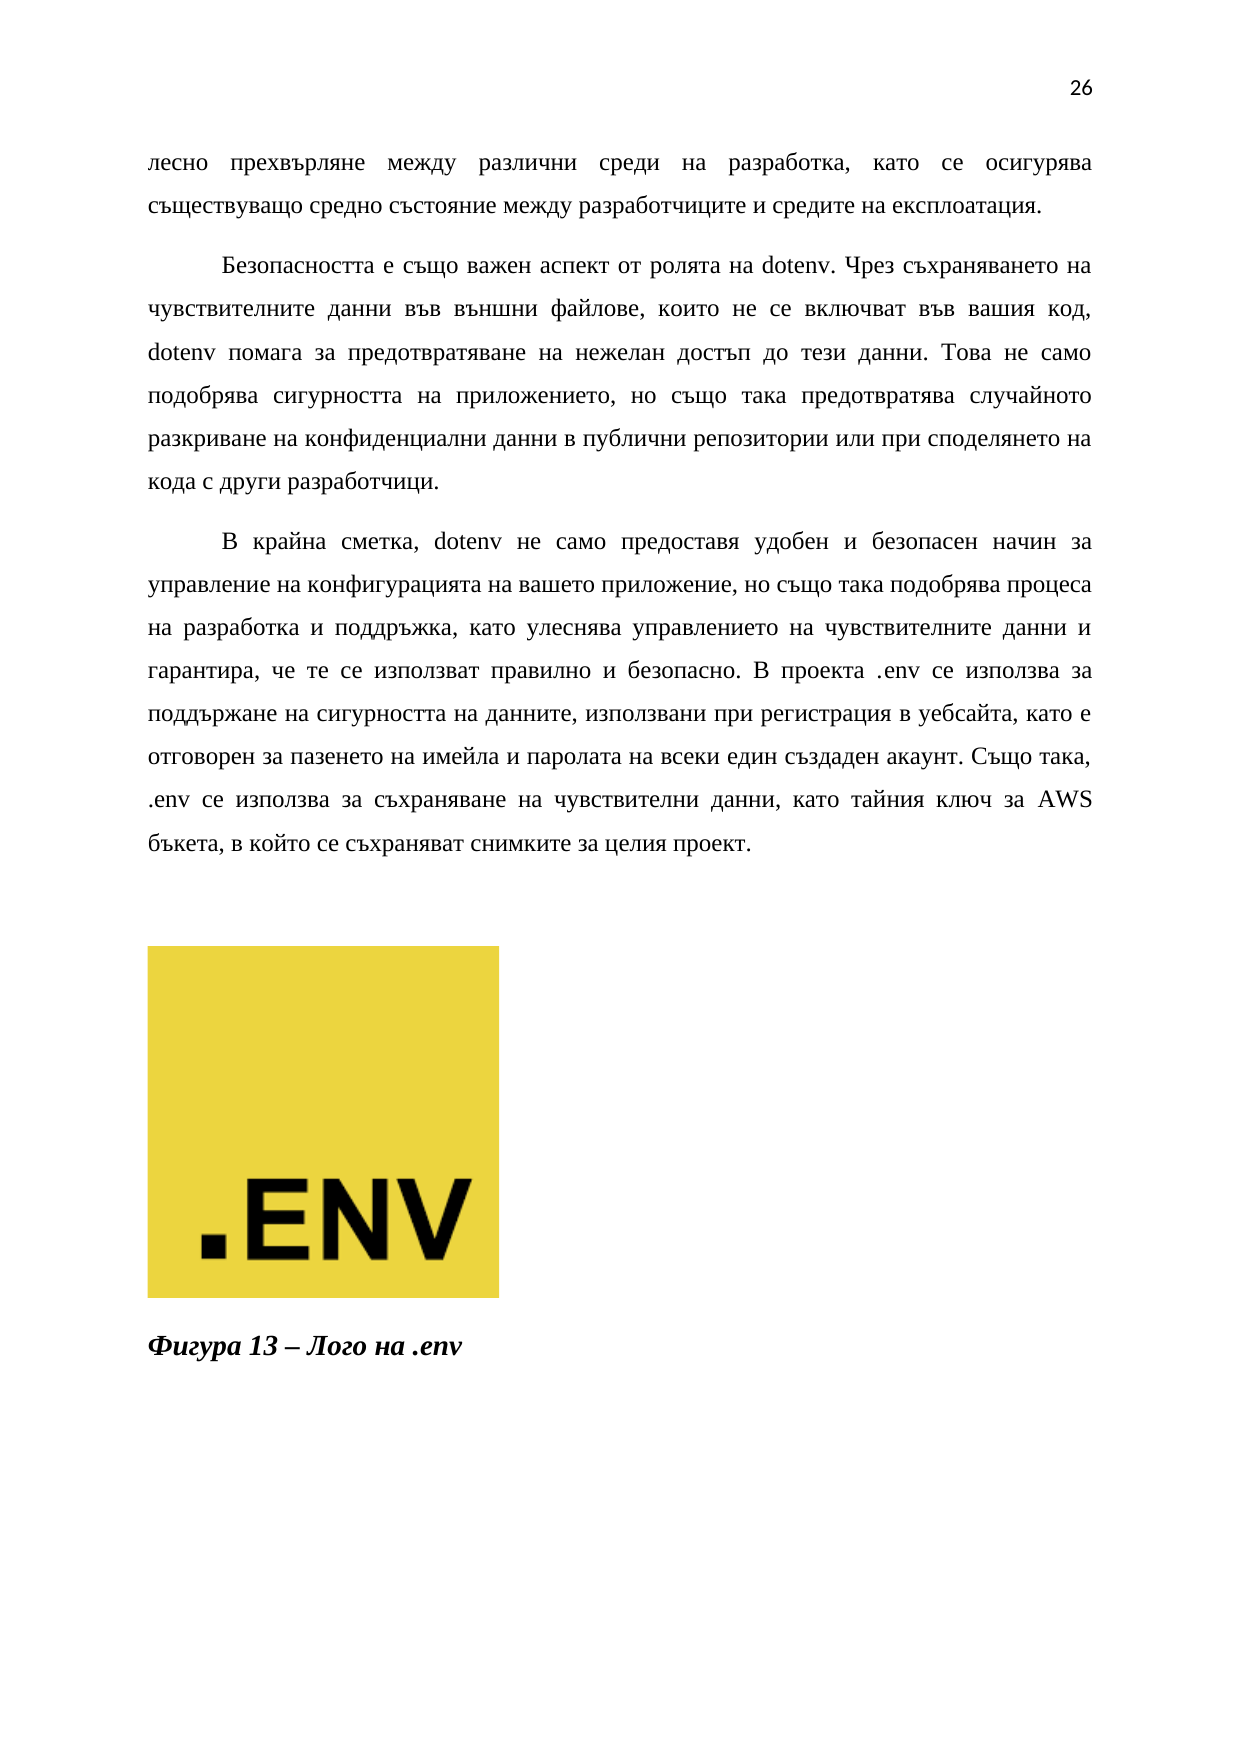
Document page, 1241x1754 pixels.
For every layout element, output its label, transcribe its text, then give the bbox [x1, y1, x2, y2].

text Безопасността е също важен аспект от ролята на dotenv. Чрез съхраняването на чувствителните данни във външни файлове, които не се включват във вашия код, dotenv помага за предотвратяване на нежелан достъп до тези данни. Това не само подобрява сигурността на приложението, но също така предотвратява случайното разкриване на конфиденциални данни в публични репозитории или при споделянето на кода с други разработчици. [148, 250, 1093, 495]
picture [147, 946, 500, 1298]
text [148, 147, 1093, 219]
text В крайна сметка, dotenv не само предоставя удобен и безопасен начин за управление на конфигурацията на вашето приложение, но също така подобрява процеса на разработка и поддръжка, като улеснява управлението на чувствителните данни и гарантира, че те се използват правилно и безопасно. В проекта .env се използва за поддържане на сигурността на данните, използвани при регистрация в уебсайта, като е отговорен за пазенето на имейла и паролата на всеки един създаден акаунт. Също така, .env се използва за съхраняване на чувствителни данни, като тайния ключ за AWS бъкета, в който се съхраняват снимките за целия проект. [148, 526, 1093, 856]
text Фигура 13 – Лого на .env [148, 1328, 1093, 1362]
